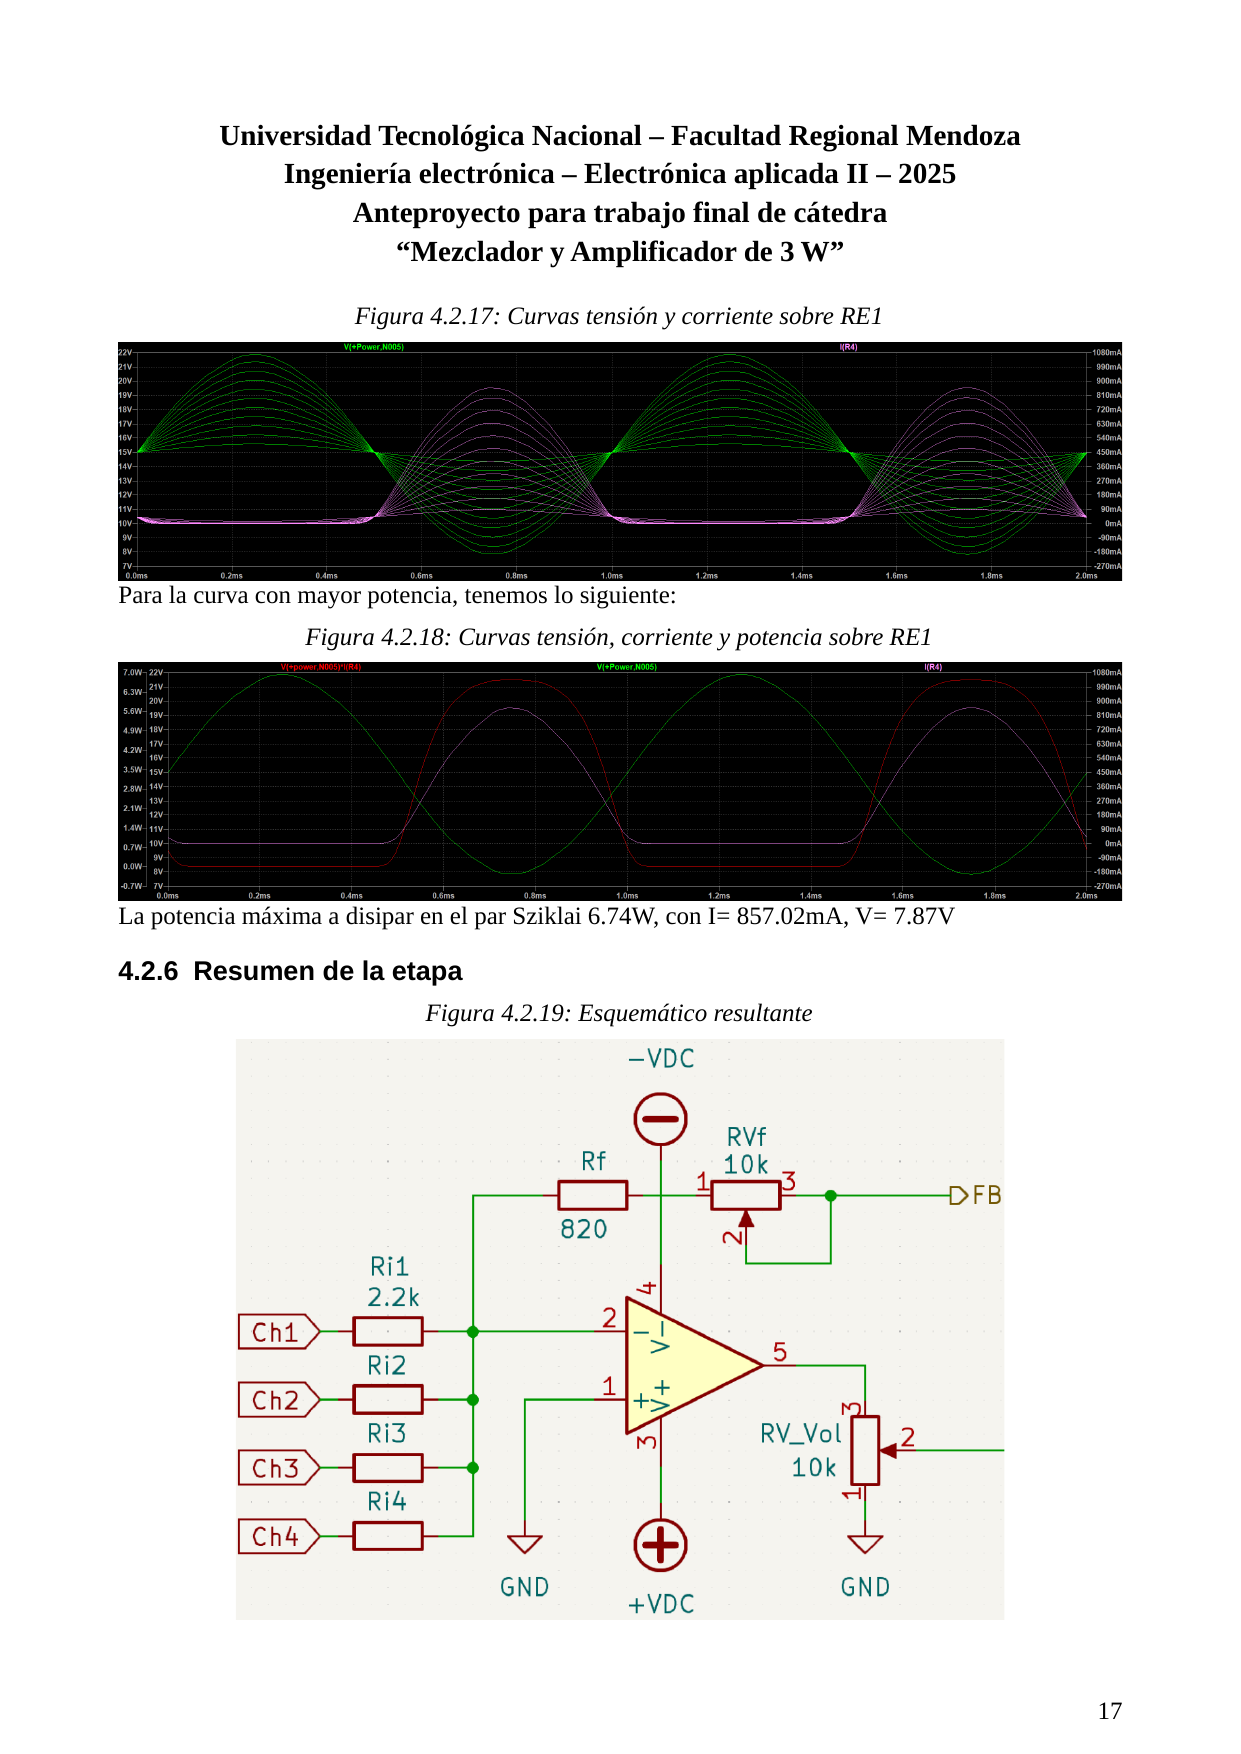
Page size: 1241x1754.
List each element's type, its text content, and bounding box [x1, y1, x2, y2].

text Para la curva con mayor potencia, tenemos lo siguiente: [118, 581, 1122, 609]
picture [118, 342, 1123, 581]
subtitle Resumen de la etapa [118, 955, 1122, 986]
picture [118, 662, 1123, 901]
picture [235, 1039, 1005, 1620]
text La potencia máxima a disipar en el par Sziklai 6.74W, con I= 857.02mA, V= 7.87V [118, 901, 1122, 930]
